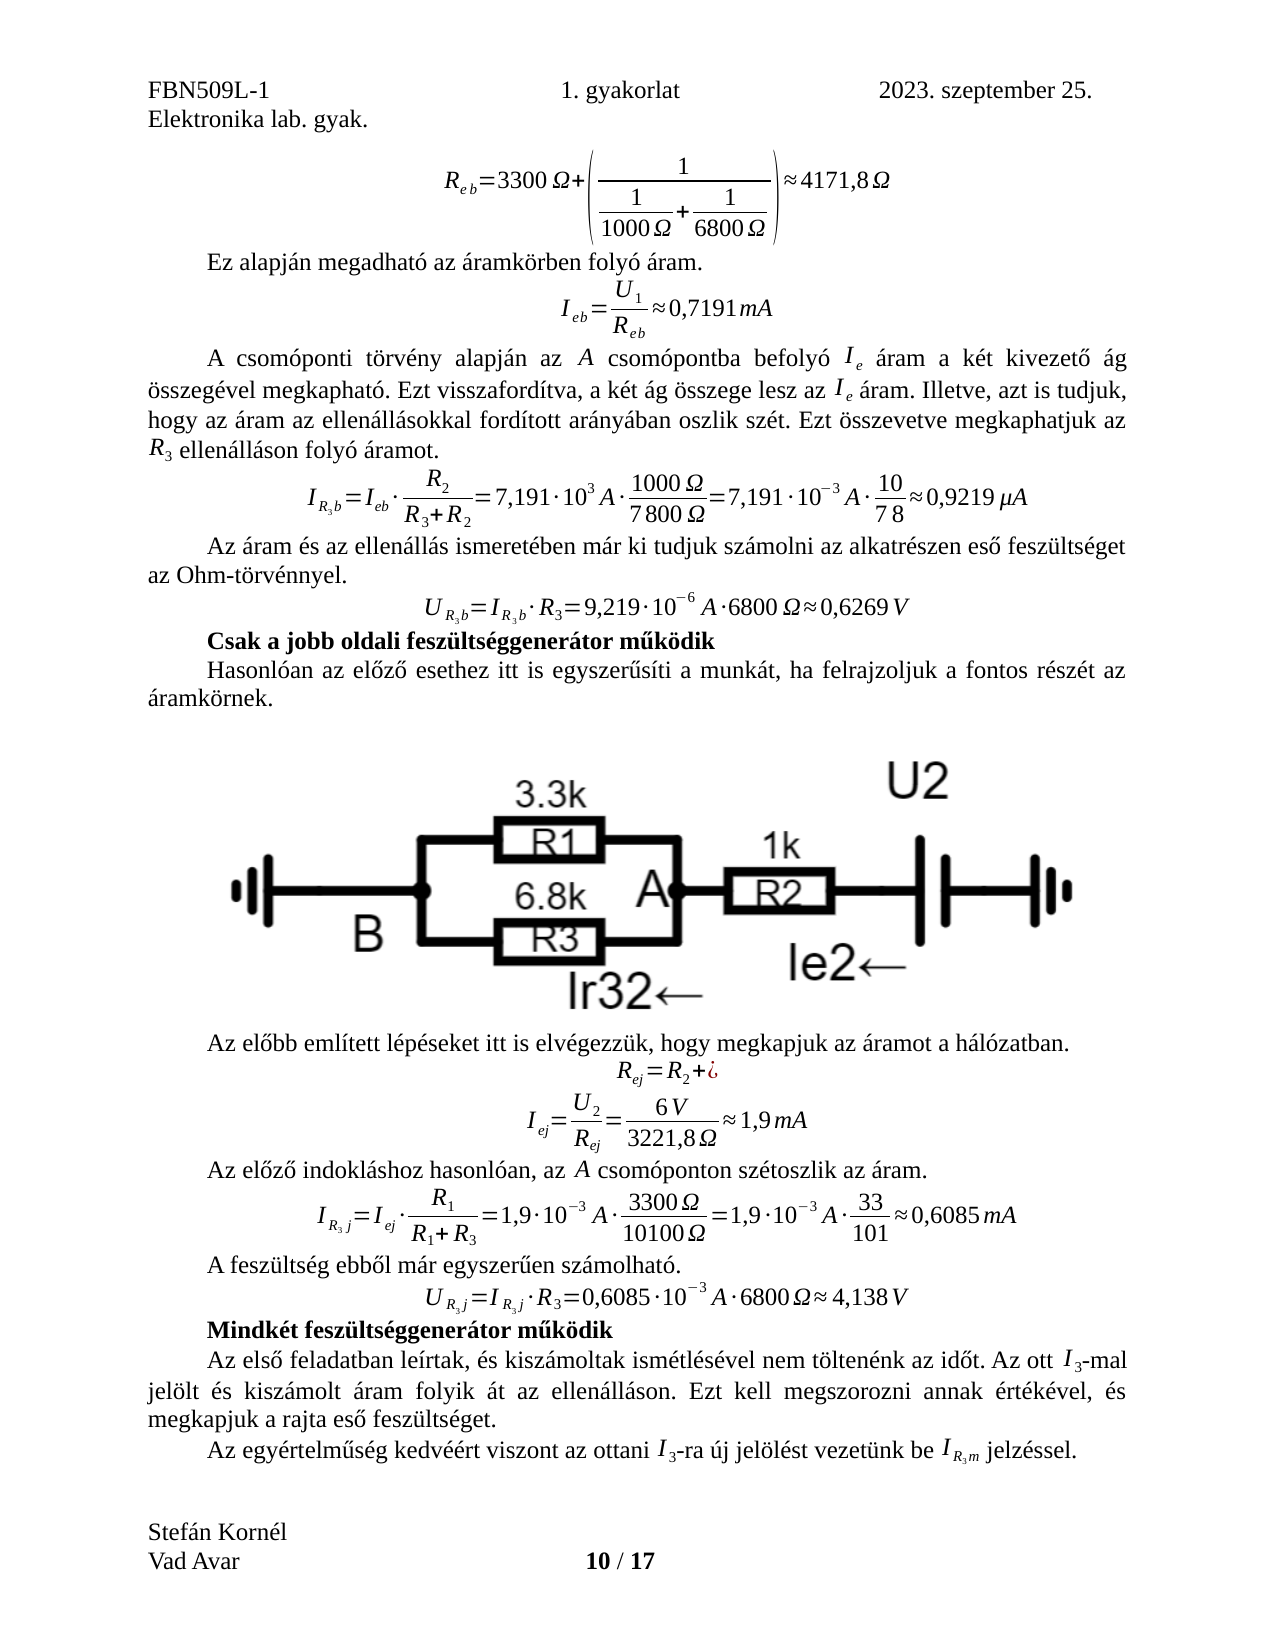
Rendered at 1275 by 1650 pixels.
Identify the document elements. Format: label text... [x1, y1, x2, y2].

text Ez alapján megadható az áramkörben folyó áram. [148, 247, 1127, 276]
text Az egyértelműség kedvéért viszont az ottani -ra új jelölést vezetünk be jelzéssel. [148, 1433, 1127, 1467]
text Az áram és az ellenállás ismeretében már ki tudjuk számolni az alkatrészen eső feszültséget az Ohm-törvénnyel. [148, 531, 1127, 589]
text A feszültség ebből már egyszerűen számolható. [148, 1250, 1127, 1278]
text A csomóponti törvény alapján az csomópontba befolyó áram a két kivezető ág összegével megkapható. Ezt visszafordítva, a két ág összege lesz az áram. Illetve, azt is tudjuk, hogy az áram az ellenállásokkal fordított arányában oszlik szét. Ezt összevetve megkaphatjuk az ellenálláson folyó áramot. [148, 342, 1127, 465]
text Az előző indokláshoz hasonlóan, az csomóponton szétoszlik az áram. [148, 1155, 1127, 1183]
picture [215, 718, 1096, 1029]
text Az első feladatban leírtak, és kiszámoltak ismétlésével nem töltenénk az időt. Az ott -mal jelölt és kiszámolt áram folyik át az ellenálláson. Ezt kell megszorozni annak értékével, és megkapjuk a rajta eső feszültséget. [148, 1344, 1127, 1433]
text Hasonlóan az előző esethez itt is egyszerűsíti a munkát, ha felrajzoljuk a fontos részét az áramkörnek. [148, 655, 1127, 712]
text Csak a jobb oldali feszültséggenerátor működik [148, 626, 1127, 655]
text Mindkét feszültséggenerátor működik [148, 1316, 1127, 1344]
